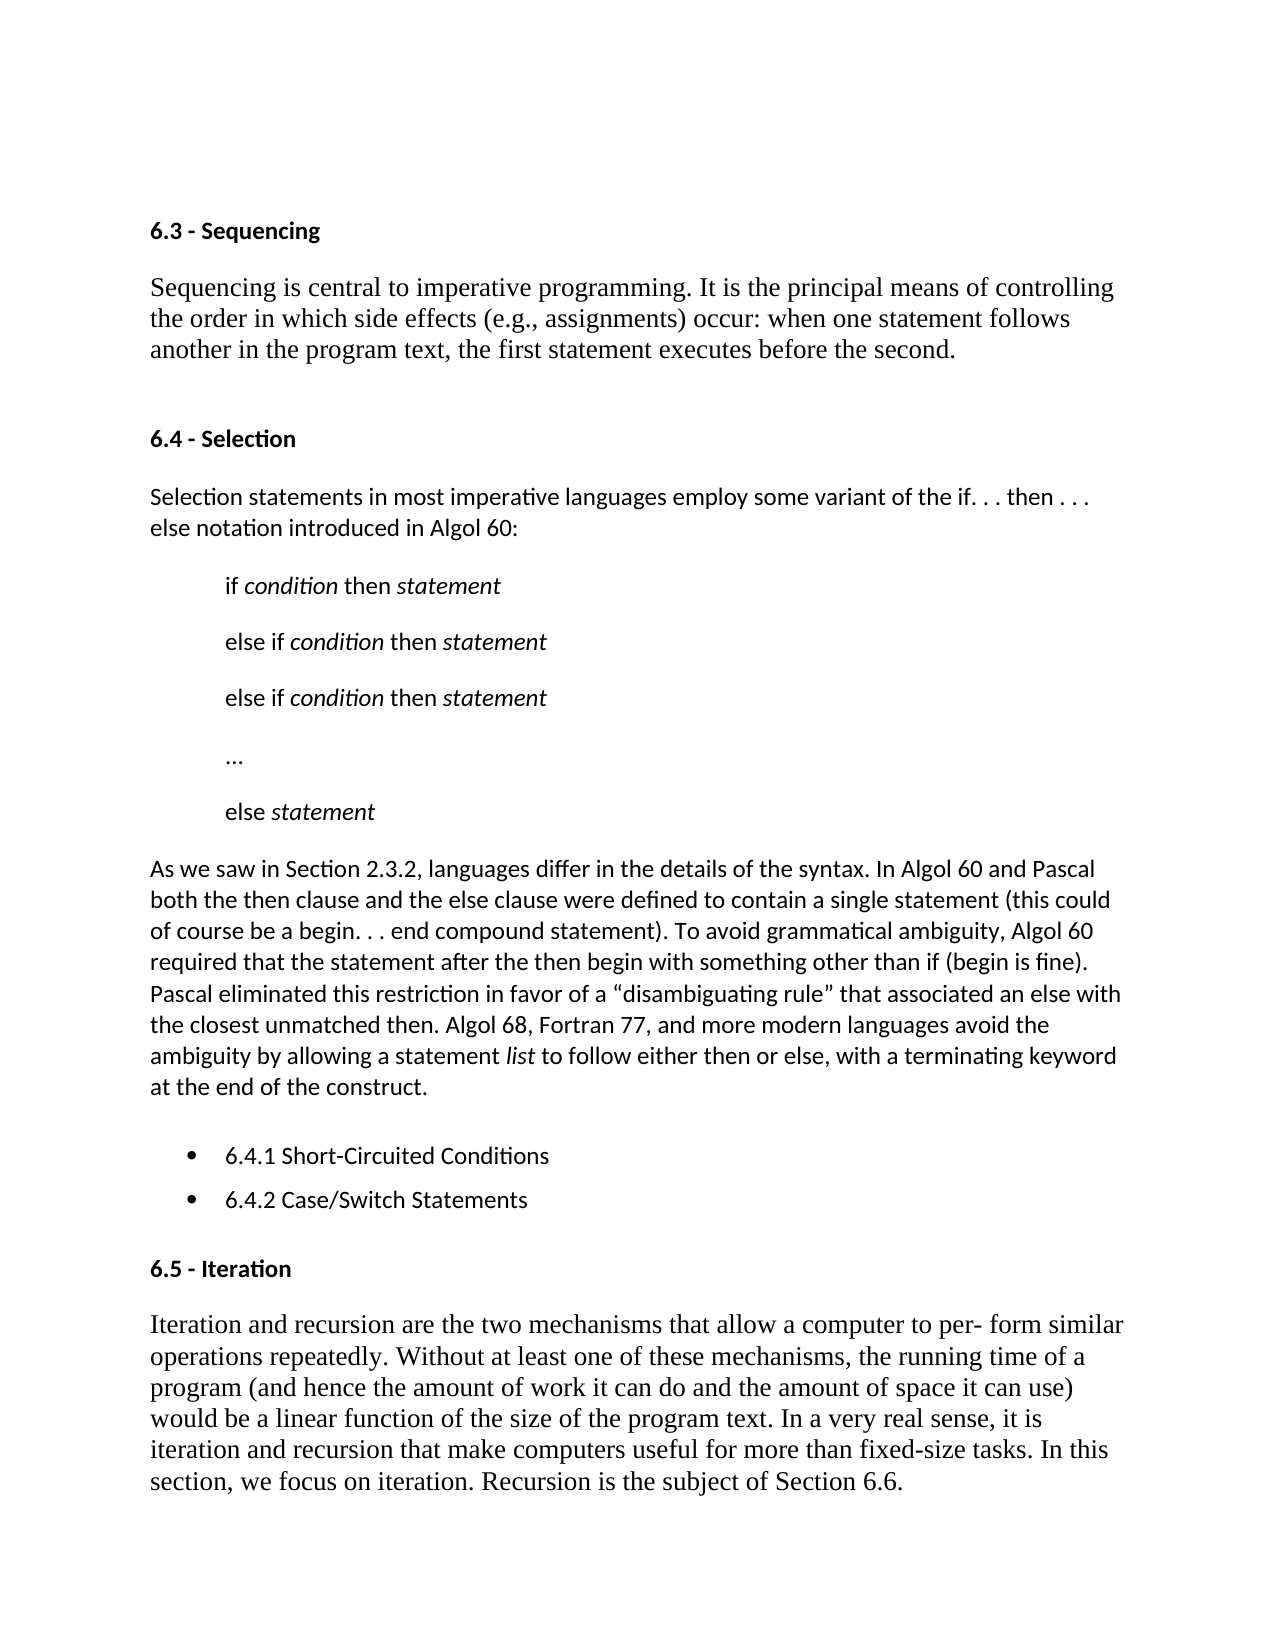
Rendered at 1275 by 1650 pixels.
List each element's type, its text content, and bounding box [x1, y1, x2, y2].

text else if condition then statement [150, 626, 1125, 657]
text 6.4 - Selection [150, 421, 1125, 455]
list 6.4.2 Case/Switch Statements [187, 1171, 1125, 1214]
text As we saw in Section 2.3.2, languages differ in the details of the syntax. In Algol 60 and Pascal both the then clause and the else clause were defined to contain a single statement (this could of course be a begin. . . end compound statement). To avoid grammatical ambiguity, Algol 60 required that the statement after the then begin with something other than if (begin is fine). Pascal eliminated this restriction in favor of a “disambiguating rule” that associated an else with the closest unmatched then. Algol 68, Fortran 77, and more modern languages avoid the ambiguity by allowing a statement list to follow either then or else, with a terminating keyword at the end of the construct. [150, 852, 1125, 1102]
text Selection statements in most imperative languages employ some variant of the if. . . then . . . else notation introduced in Algol 60: [150, 480, 1125, 542]
text else if condition then statement [150, 682, 1125, 712]
text 6.5 - Iteration [150, 1239, 1125, 1283]
text Iteration and recursion are the two mechanisms that allow a computer to per- form similar operations repeatedly. Without at least one of these mechanisms, the running time of a program (and hence the amount of work it can do and the amount of space it can use) would be a linear function of the size of the program text. In a very real sense, it is iteration and recursion that make computers useful for more than fixed-size tasks. In this section, we focus on iteration. Recursion is the subject of Section 6.6. [150, 1308, 1125, 1496]
list 6.4.1 Short-Circuited Conditions [187, 1127, 1125, 1171]
text else statement [150, 797, 1125, 827]
text Sequencing is central to imperative programming. It is the principal means of controlling the order in which side effects (e.g., assignments) occur: when one statement follows another in the program text, the first statement executes before the second. [150, 271, 1125, 396]
text if condition then statement [150, 567, 1125, 601]
text ... [150, 737, 1125, 772]
text 6.3 - Sequencing [150, 150, 1125, 246]
